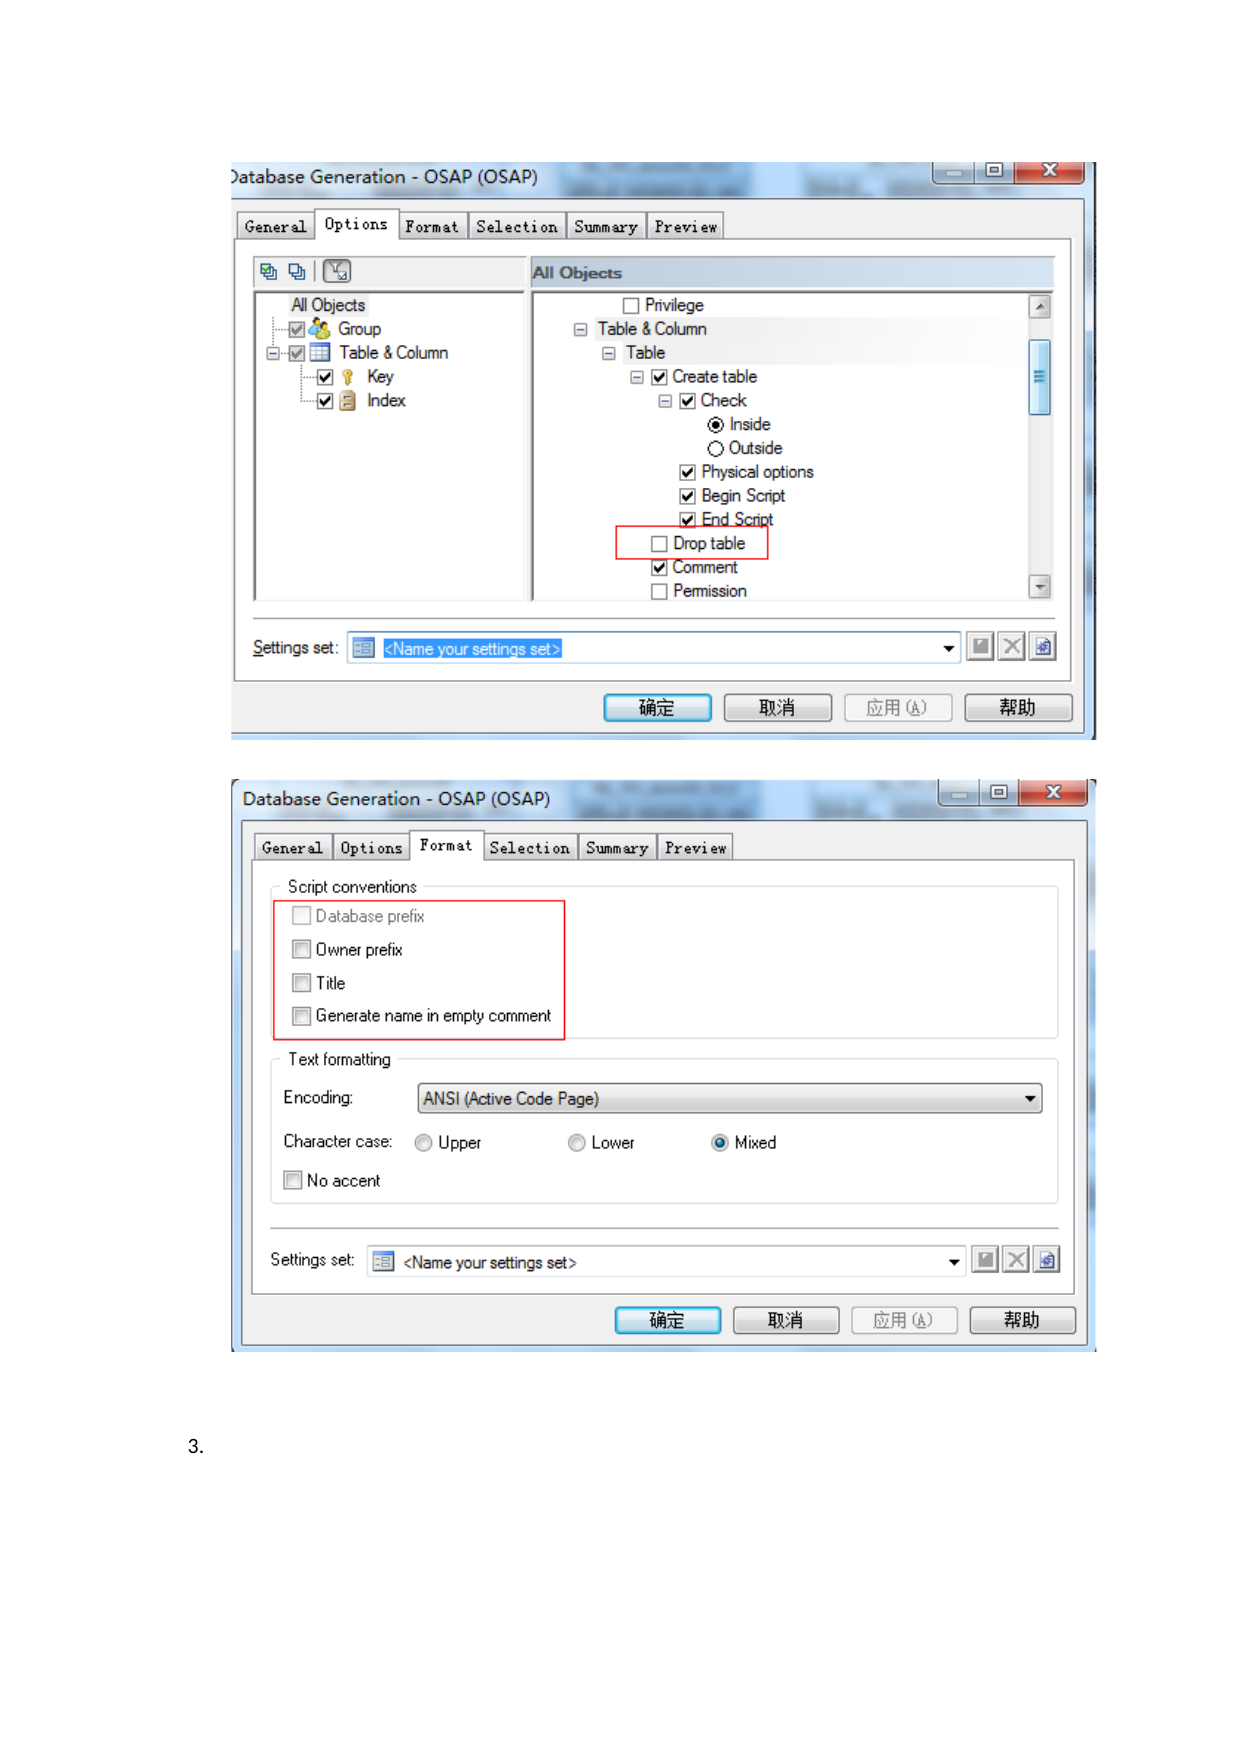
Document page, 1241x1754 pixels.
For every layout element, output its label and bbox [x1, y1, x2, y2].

picture [231, 779, 1097, 1352]
picture [231, 162, 1097, 740]
